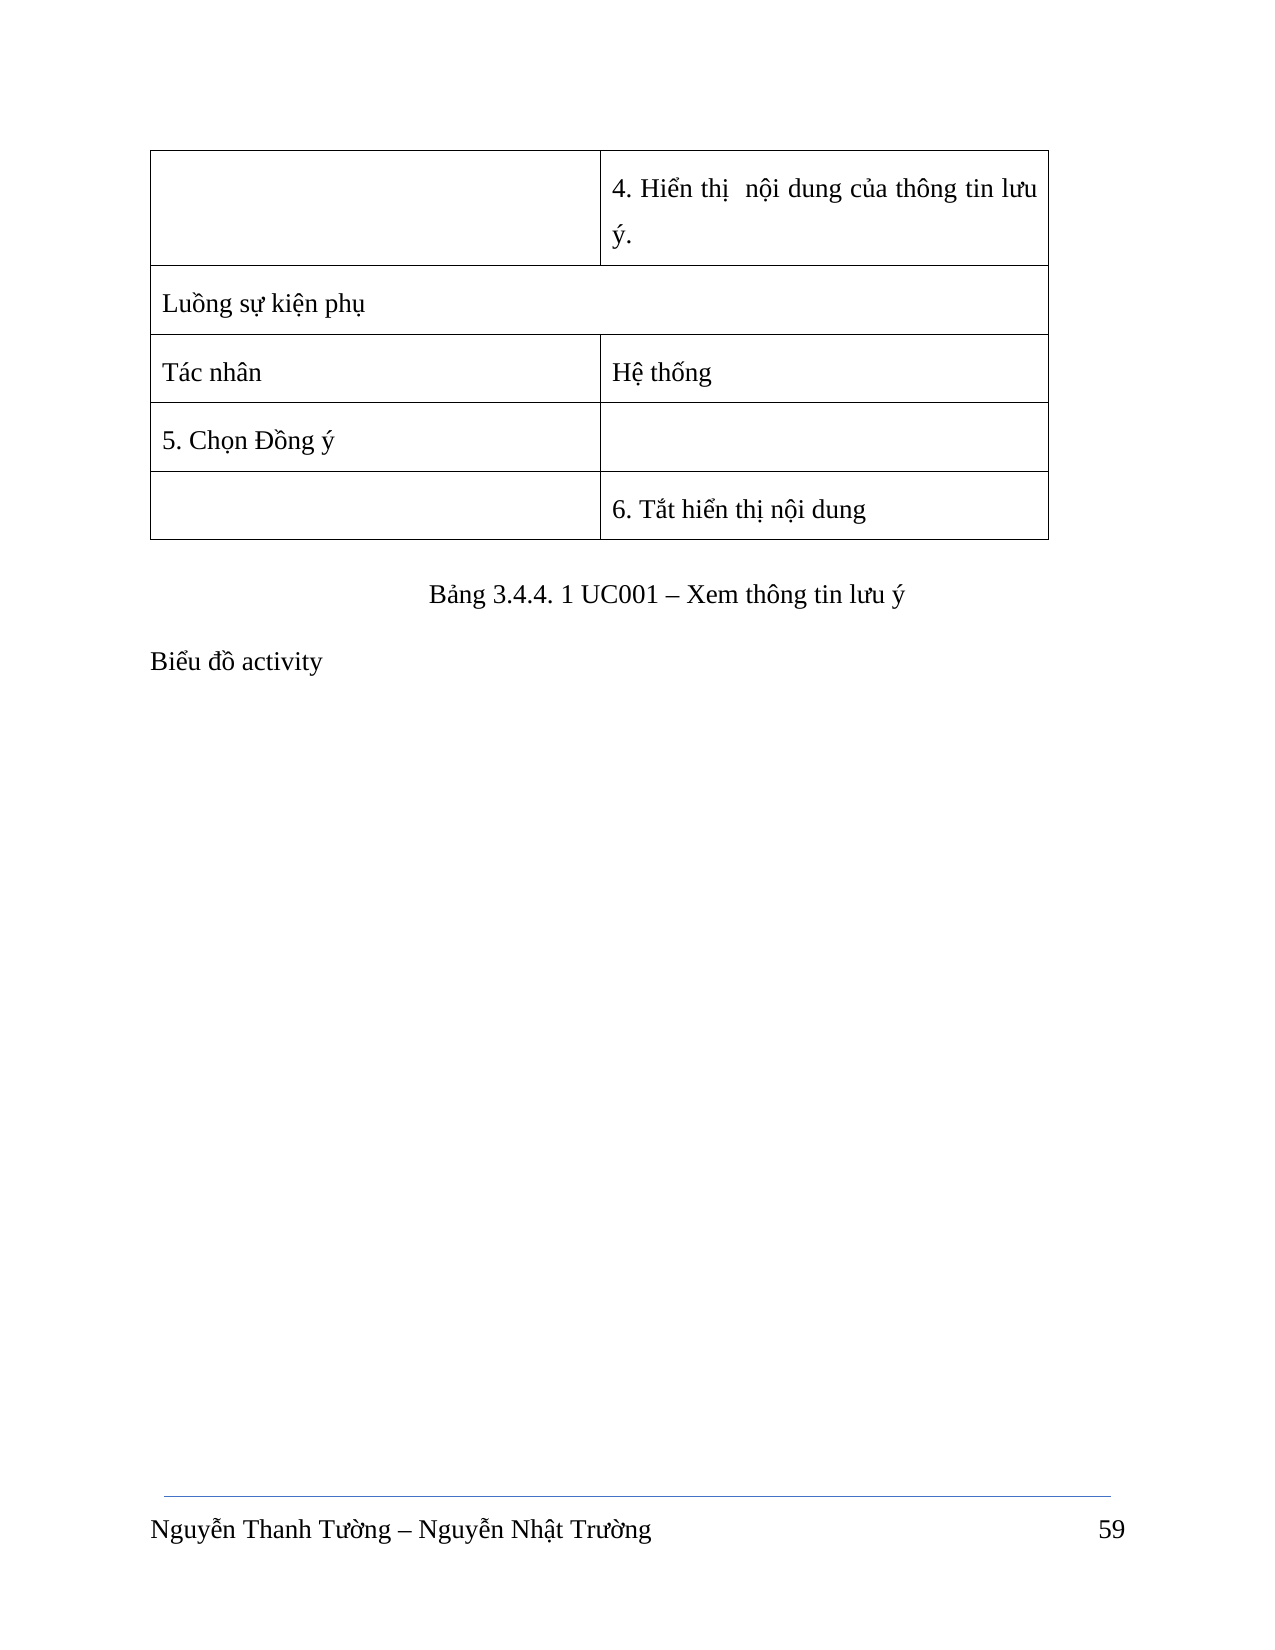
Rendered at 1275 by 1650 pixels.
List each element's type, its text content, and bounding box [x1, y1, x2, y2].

table_cell 6. Tắt hiển thị nội dung [601, 472, 1048, 539]
table_cell Luồng sự kiện phụ [151, 266, 1048, 334]
table_cell 5. Chọn Đồng ý [151, 403, 600, 471]
table_cell [601, 403, 1048, 471]
table_cell Hệ thống [601, 335, 1048, 402]
table_cell [151, 151, 600, 265]
table_cell [151, 472, 600, 539]
table_cell Tác nhân [151, 335, 600, 402]
table_cell 4. Hiển thị nội dung của thông tin lưu ý. [601, 151, 1048, 265]
text Biểu đồ activity [150, 645, 1125, 677]
